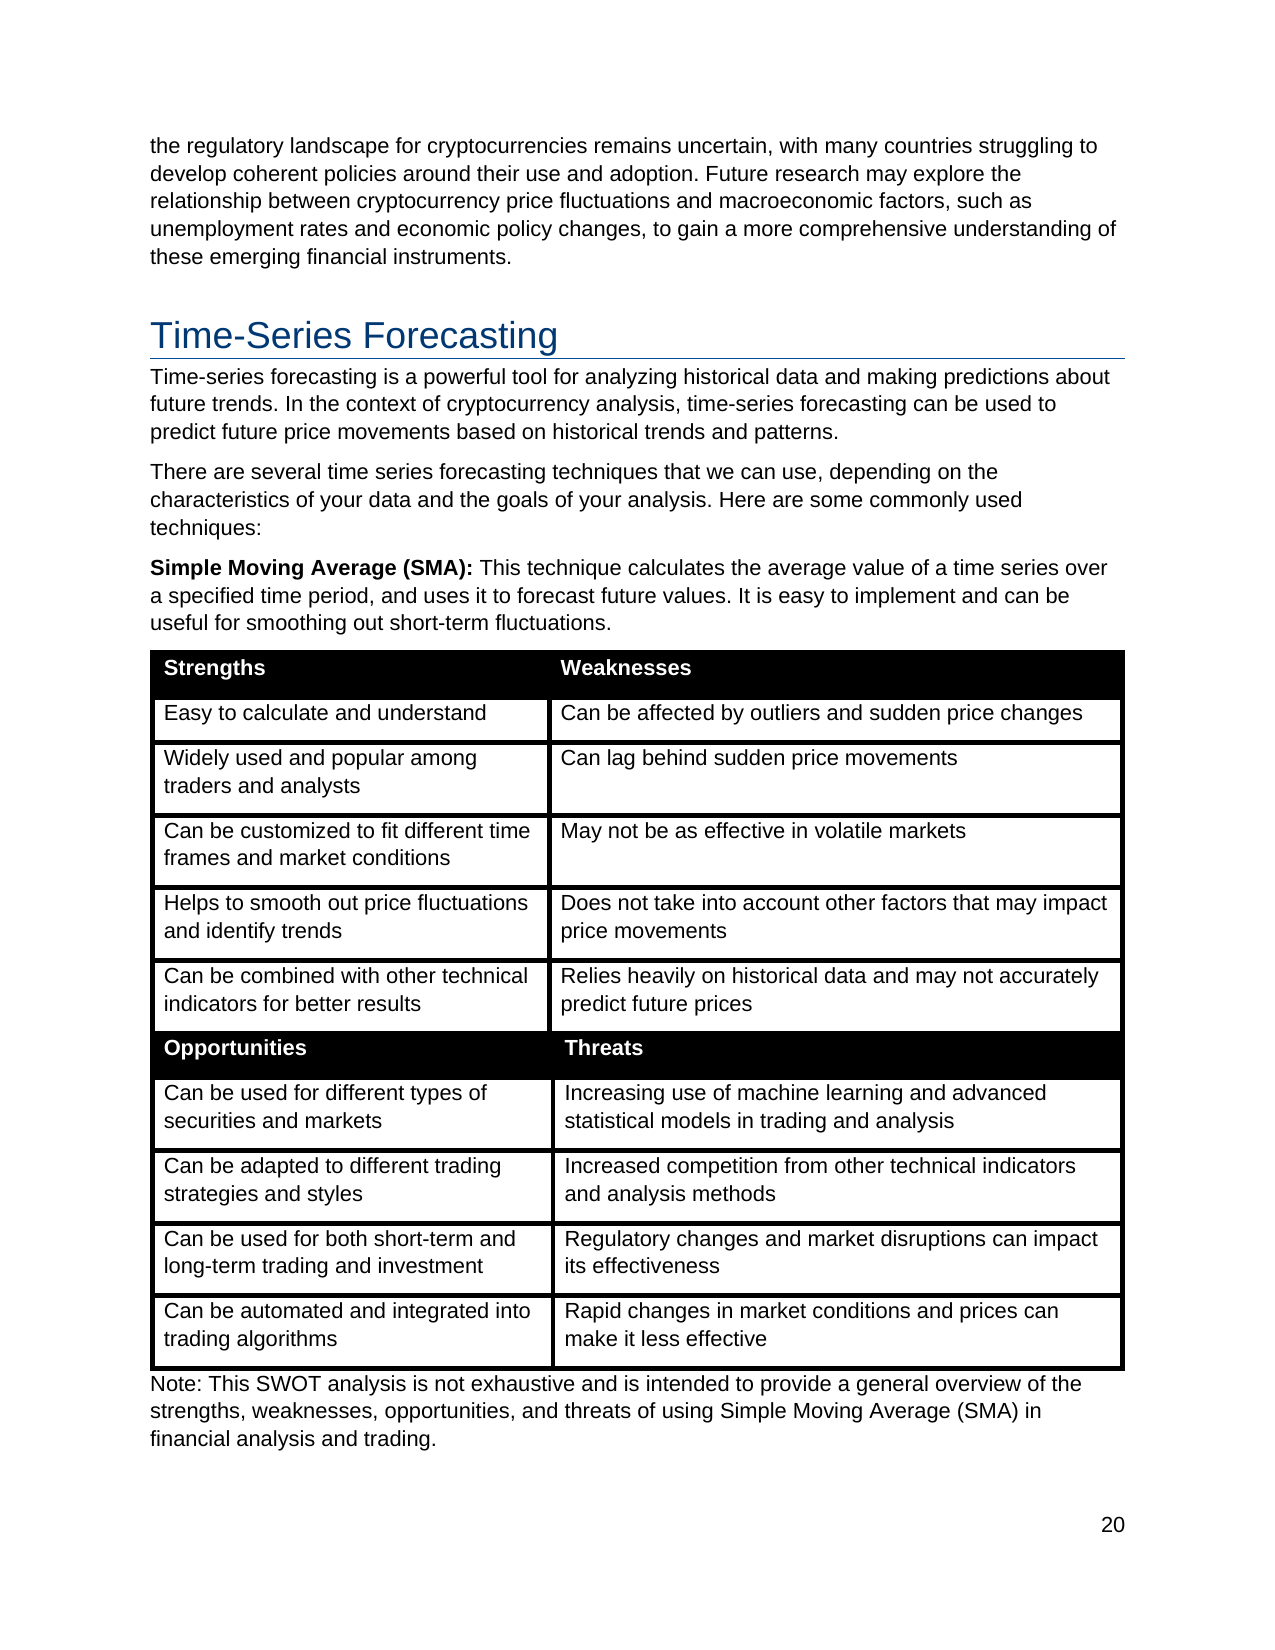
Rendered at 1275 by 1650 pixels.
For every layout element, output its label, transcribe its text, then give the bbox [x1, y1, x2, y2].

table_cell Can be customized to fit different time frames and market conditions [155, 818, 547, 885]
table_cell Can be used for both short-term and long-term trading and investment [155, 1226, 551, 1293]
table_cell Can lag behind sudden price movements [552, 745, 1120, 813]
text Note: This SWOT analysis is not exhaustive and is intended to provide a general overview of the strengths, weaknesses, opportunities, and threats of using Simple Moving Average (SMA) in financial analysis and trading. [150, 1371, 1125, 1451]
table_cell Does not take into account other factors that may impact price movements [552, 890, 1120, 958]
table_cell Can be adapted to different trading strategies and styles [155, 1153, 551, 1221]
table_cell Can be combined with other technical indicators for better results [155, 963, 547, 1031]
text There are several time series forecasting techniques that we can use, depending on the characteristics of your data and the goals of your analysis. Here are some commonly used techniques: [150, 459, 1125, 540]
table_cell Can be automated and integrated into trading algorithms [155, 1298, 551, 1366]
subtitle Time-Series Forecasting [150, 313, 1125, 358]
table_cell Can be used for different types of securities and markets [155, 1080, 551, 1148]
table_cell May not be as effective in volatile markets [552, 818, 1120, 885]
table_header Weaknesses [552, 655, 1120, 695]
table_cell Widely used and popular among traders and analysts [155, 745, 547, 813]
text Simple Moving Average (SMA): This technique calculates the average value of a time series over a specified time period, and uses it to forecast future values. It is easy to implement and can be useful for smoothing out short-term fluctuations. [150, 555, 1125, 635]
table_cell Regulatory changes and market disruptions can impact its effectiveness [555, 1226, 1120, 1293]
table_cell Increased competition from other technical indicators and analysis methods [555, 1153, 1120, 1221]
text Time-series forecasting is a powerful tool for analyzing historical data and making predictions about future trends. In the context of cryptocurrency analysis, time-series forecasting can be used to predict future price movements based on historical trends and patterns. [150, 363, 1125, 444]
table_header Strengths [155, 655, 547, 695]
table_cell Threats [555, 1035, 1120, 1076]
table_cell Helps to smooth out price fluctuations and identify trends [155, 890, 547, 958]
table_cell Easy to calculate and understand [155, 700, 547, 740]
table_cell Opportunities [155, 1035, 551, 1076]
table_cell Can be affected by outliers and sudden price changes [552, 700, 1120, 740]
table_cell Rapid changes in market conditions and prices can make it less effective [555, 1298, 1120, 1366]
table_cell Relies heavily on historical data and may not accurately predict future prices [552, 963, 1120, 1031]
table_cell Increasing use of machine learning and advanced statistical models in trading and analysis [555, 1080, 1120, 1148]
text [150, 133, 1125, 269]
